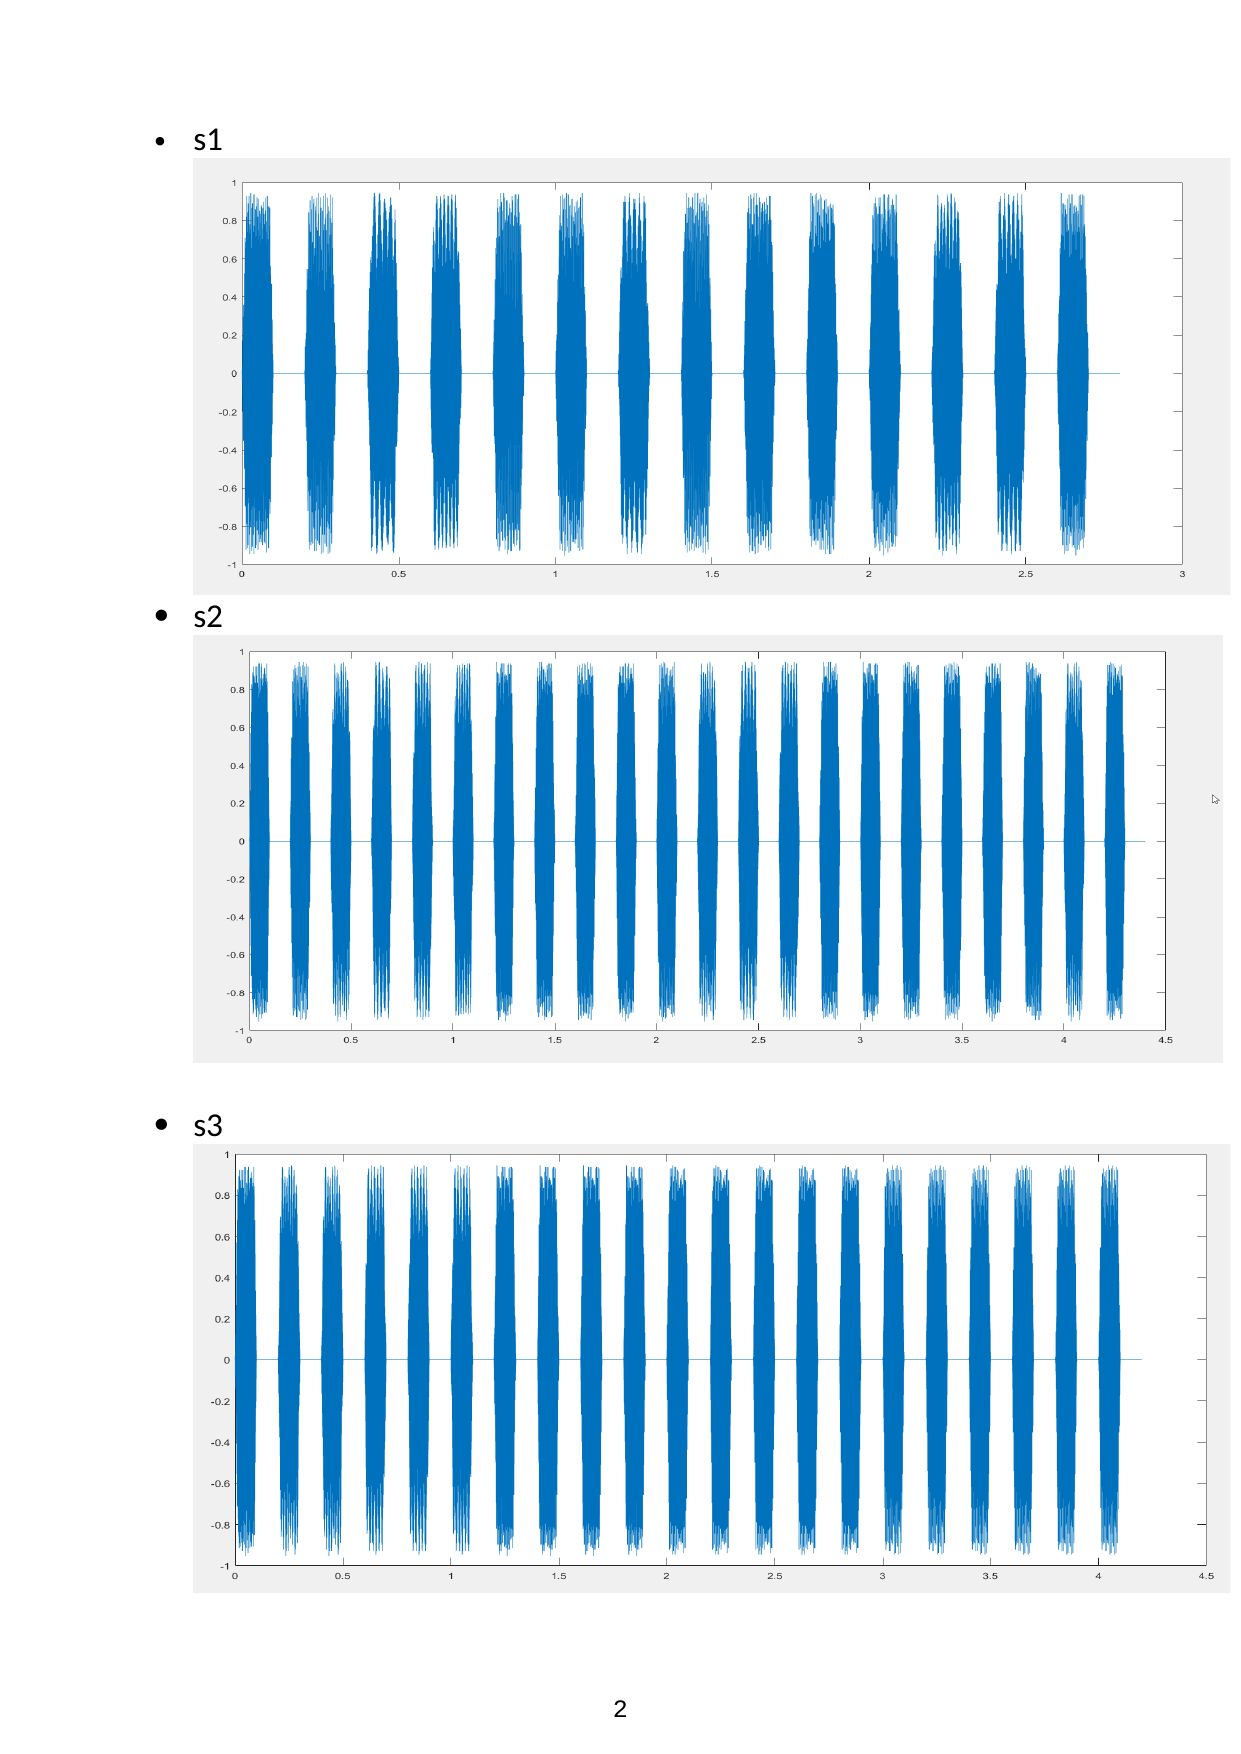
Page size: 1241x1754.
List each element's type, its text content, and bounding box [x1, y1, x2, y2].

picture [193, 1144, 1231, 1593]
picture [193, 158, 1231, 595]
list s1 [156, 118, 1122, 159]
list s2 [156, 595, 1122, 636]
list s3 [156, 1104, 1122, 1144]
picture [193, 635, 1224, 1063]
